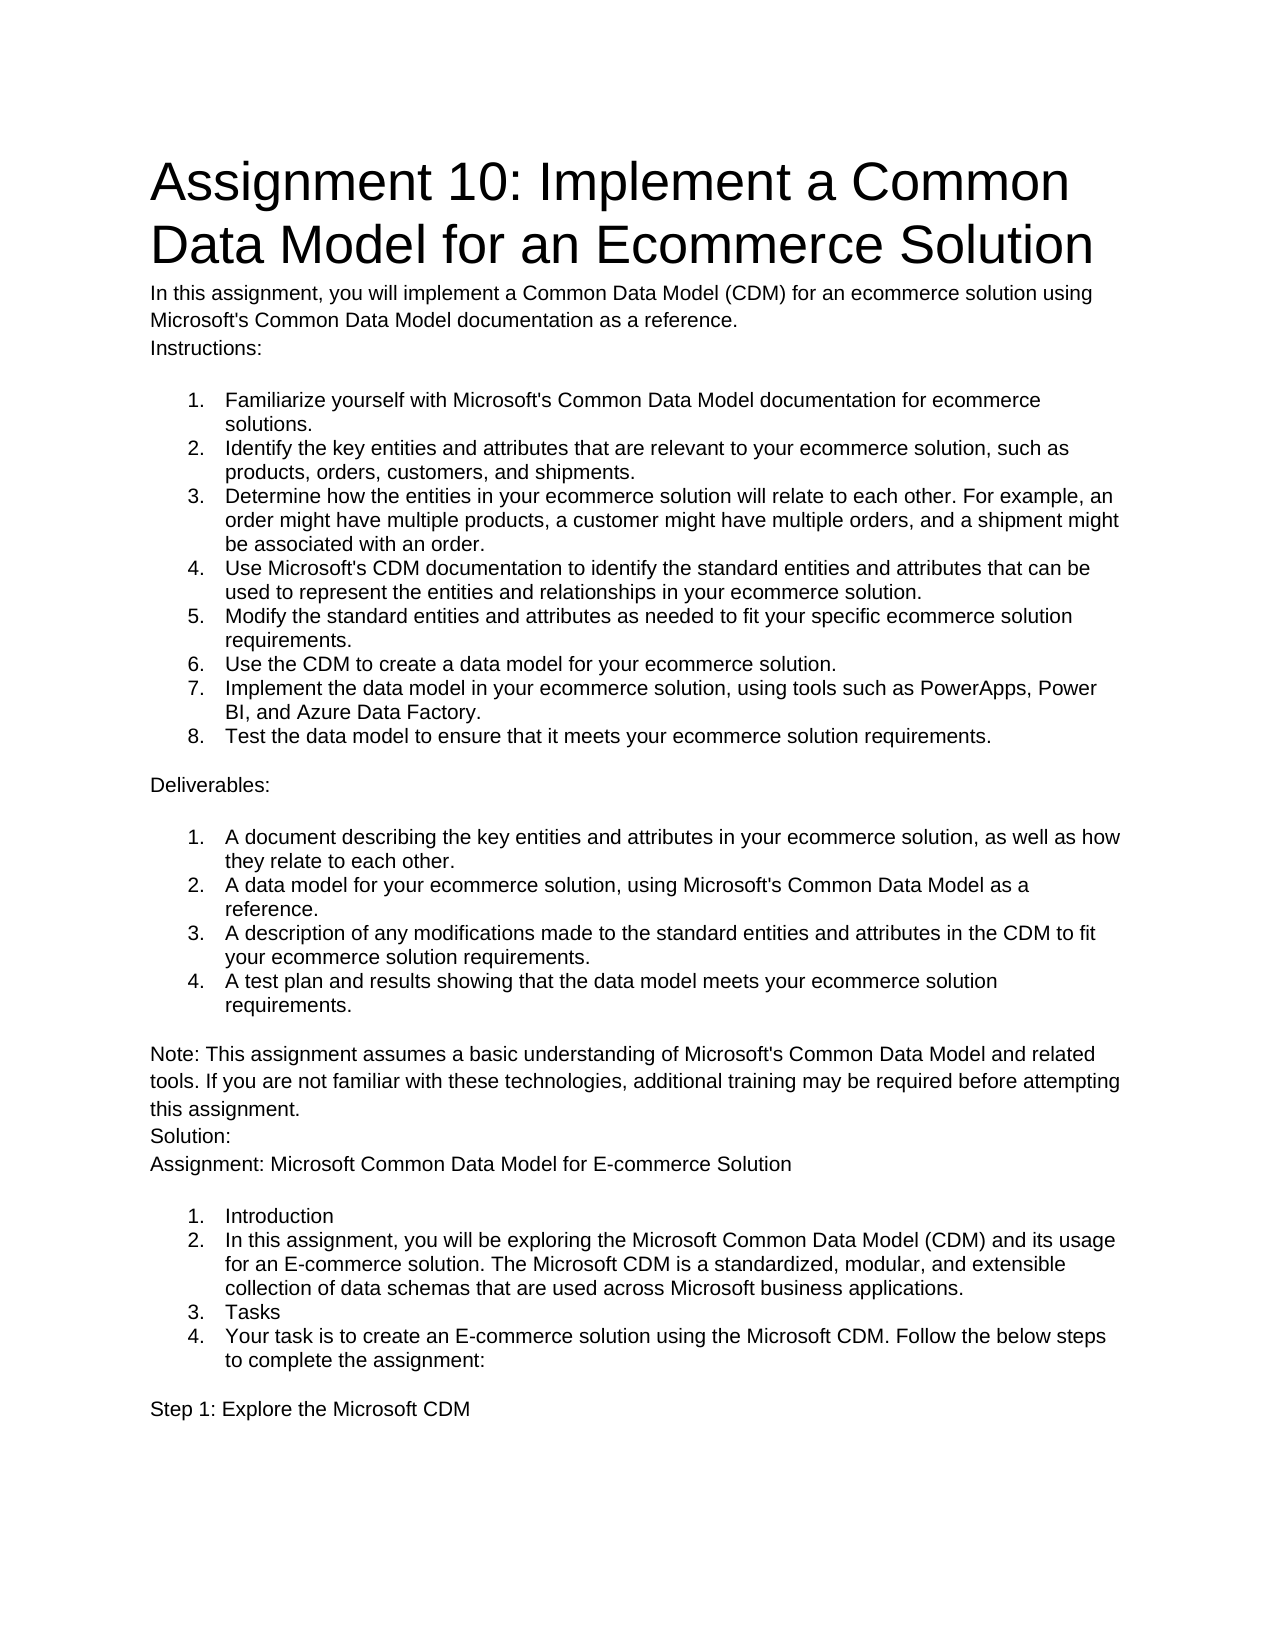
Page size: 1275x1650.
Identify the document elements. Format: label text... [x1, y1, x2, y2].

text Deliverables: [150, 773, 1125, 797]
list Your task is to create an E-commerce solution using the Microsoft CDM. Follow the below steps to complete the assignment: [187, 1324, 1125, 1372]
list Implement the data model in your ecommerce solution, using tools such as PowerApps, Power BI, and Azure Data Factory. [187, 676, 1125, 724]
text Solution: [150, 1124, 1125, 1148]
list A data model for your ecommerce solution, using Microsoft's Common Data Model as a reference. [187, 873, 1125, 921]
title Assignment 10: Implement a Common Data Model for an Ecommerce Solution [150, 150, 1125, 274]
list Determine how the entities in your ecommerce solution will relate to each other. For example, an order might have multiple products, a customer might have multiple orders, and a shipment might be associated with an order. [187, 484, 1125, 556]
list A document describing the key entities and attributes in your ecommerce solution, as well as how they relate to each other. [187, 825, 1125, 873]
text Instructions: [150, 336, 1125, 360]
list Test the data model to ensure that it meets your ecommerce solution requirements. [187, 724, 1125, 748]
list Tasks [187, 1300, 1125, 1324]
list Modify the standard entities and attributes as needed to fit your specific ecommerce solution requirements. [187, 604, 1125, 652]
list Use Microsoft's CDM documentation to identify the standard entities and attributes that can be used to represent the entities and relationships in your ecommerce solution. [187, 556, 1125, 604]
text Note: This assignment assumes a basic understanding of Microsoft's Common Data Model and related tools. If you are not familiar with these technologies, additional training may be required before attempting this assignment. [150, 1042, 1125, 1121]
list A test plan and results showing that the data model meets your ecommerce solution requirements. [187, 969, 1125, 1017]
list Introduction [187, 1204, 1125, 1228]
text Step 1: Explore the Microsoft CDM [150, 1397, 1125, 1421]
text Assignment: Microsoft Common Data Model for E-commerce Solution [150, 1152, 1125, 1176]
text In this assignment, you will implement a Common Data Model (CDM) for an ecommerce solution using Microsoft's Common Data Model documentation as a reference. [150, 281, 1125, 332]
list Familiarize yourself with Microsoft's Common Data Model documentation for ecommerce solutions. [187, 388, 1125, 436]
list Use the CDM to create a data model for your ecommerce solution. [187, 652, 1125, 676]
list A description of any modifications made to the standard entities and attributes in the CDM to fit your ecommerce solution requirements. [187, 921, 1125, 969]
list Identify the key entities and attributes that are relevant to your ecommerce solution, such as products, orders, customers, and shipments. [187, 436, 1125, 484]
list In this assignment, you will be exploring the Microsoft Common Data Model (CDM) and its usage for an E-commerce solution. The Microsoft CDM is a standardized, modular, and extensible collection of data schemas that are used across Microsoft business applications. [187, 1228, 1125, 1300]
